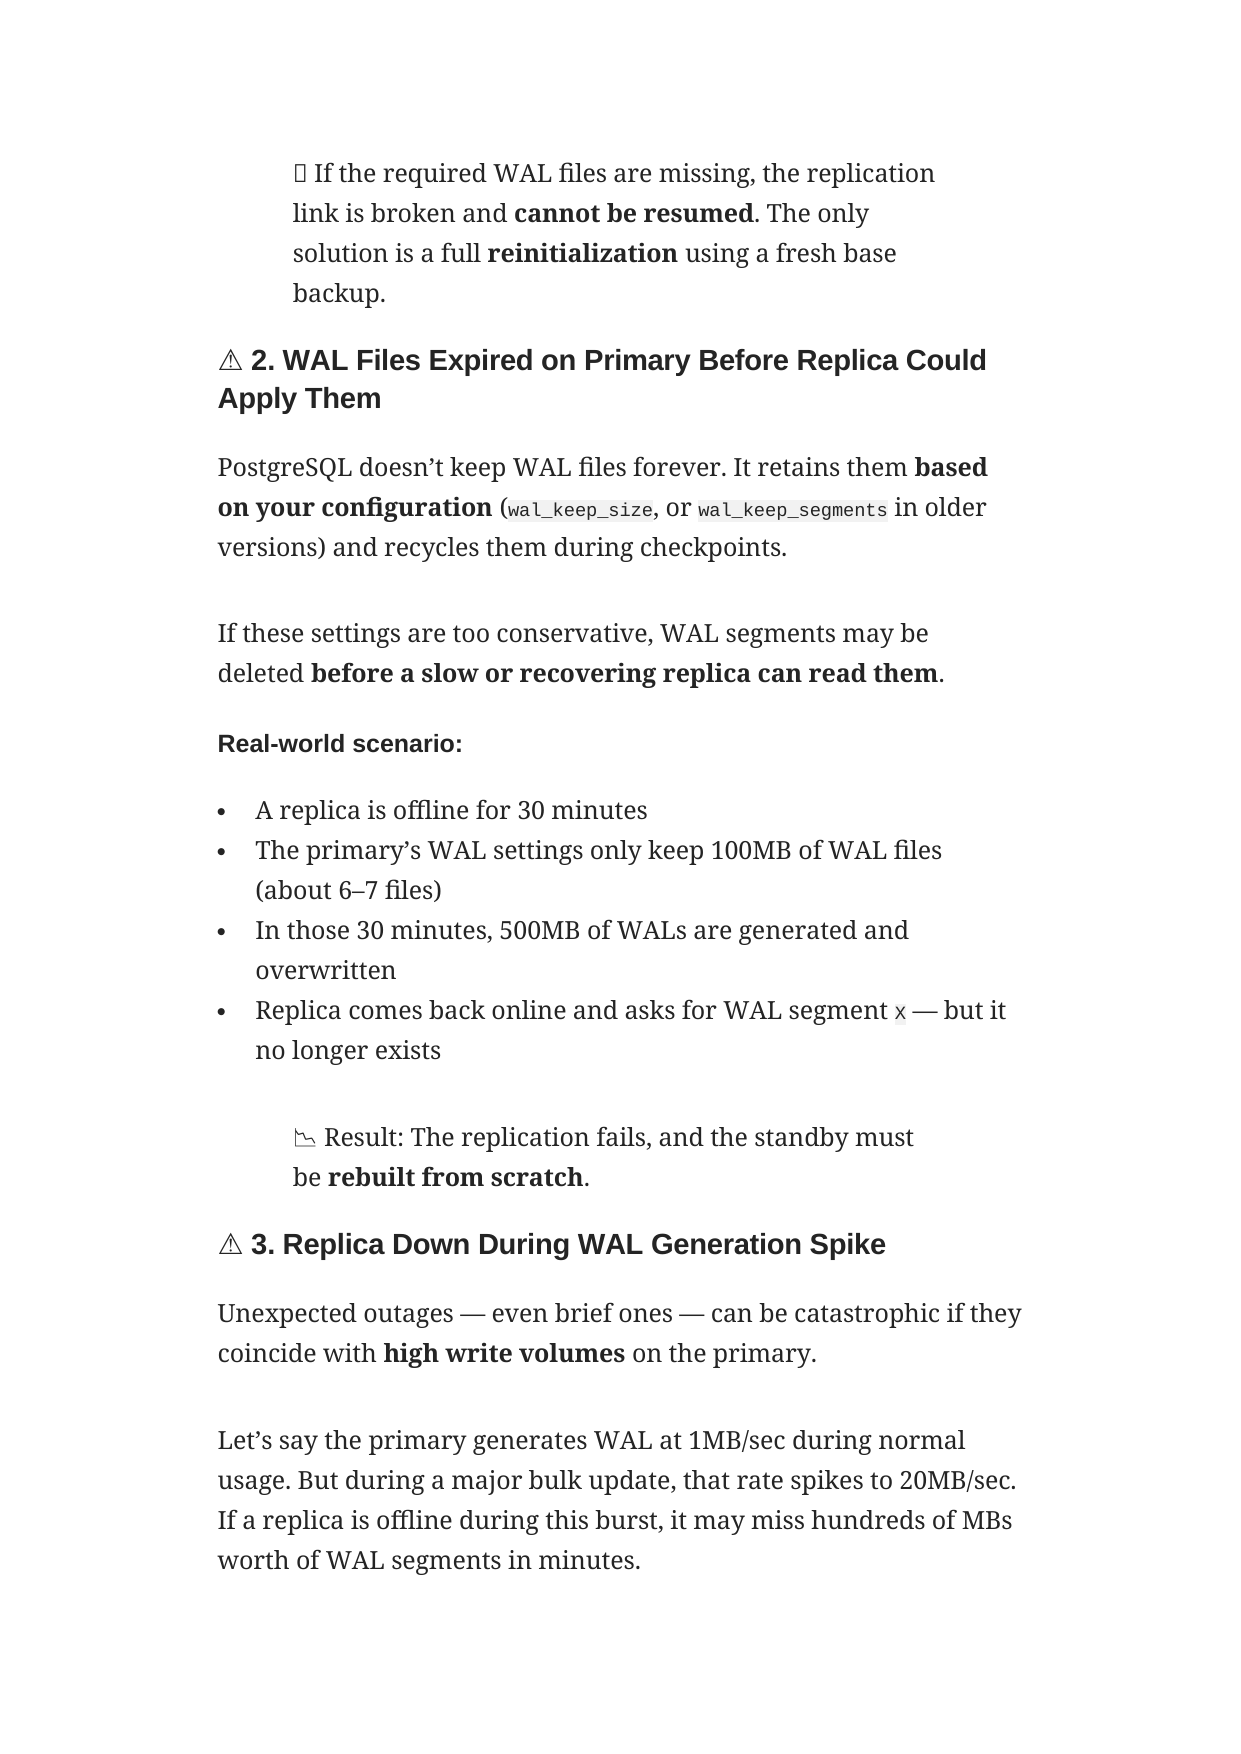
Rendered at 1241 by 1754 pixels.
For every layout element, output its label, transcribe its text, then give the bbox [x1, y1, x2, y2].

subtitle ⚠️ 2. WAL Files Expired on Primary Before Replica Could Apply Them [217, 339, 1023, 414]
text If these settings are too conservative, WAL segments may be deleted before a slow or recovering replica can read them. [217, 610, 1023, 690]
text 🔁 If the required WAL files are missing, the replication link is broken and cannot be resumed. The only solution is a full reinitialization using a fresh base backup. [293, 150, 947, 310]
text 📉 Result: The replication fails, and the standby must be rebuilt from scratch. [293, 1114, 947, 1194]
list Replica comes back online and asks for WAL segment X — but it no longer exists [218, 987, 1023, 1067]
subtitle Real-world scenario: [217, 728, 1023, 758]
text Let’s say the primary generates WAL at 1MB/sec during normal usage. But during a major bulk update, that rate spikes to 20MB/sec. If a replica is offline during this burst, it may miss hundreds of MBs worth of WAL segments in minutes. [217, 1416, 1023, 1576]
list A replica is offline for 30 minutes [218, 787, 1023, 827]
text Unexpected outages — even brief ones — can be catastrophic if they coincide with high write volumes on the primary. [217, 1289, 1023, 1369]
text PostgreSQL doesn’t keep WAL files forever. It retains them based on your configuration (wal_keep_size, or wal_keep_segments in older versions) and recycles them during checkpoints. [217, 443, 1023, 563]
subtitle ⚠️ 3. Replica Down During WAL Generation Spike [217, 1223, 1023, 1260]
list The primary’s WAL settings only keep 100MB of WAL files (about 6–7 files) [218, 827, 1023, 907]
list In those 30 minutes, 500MB of WALs are generated and overwritten [218, 907, 1023, 987]
